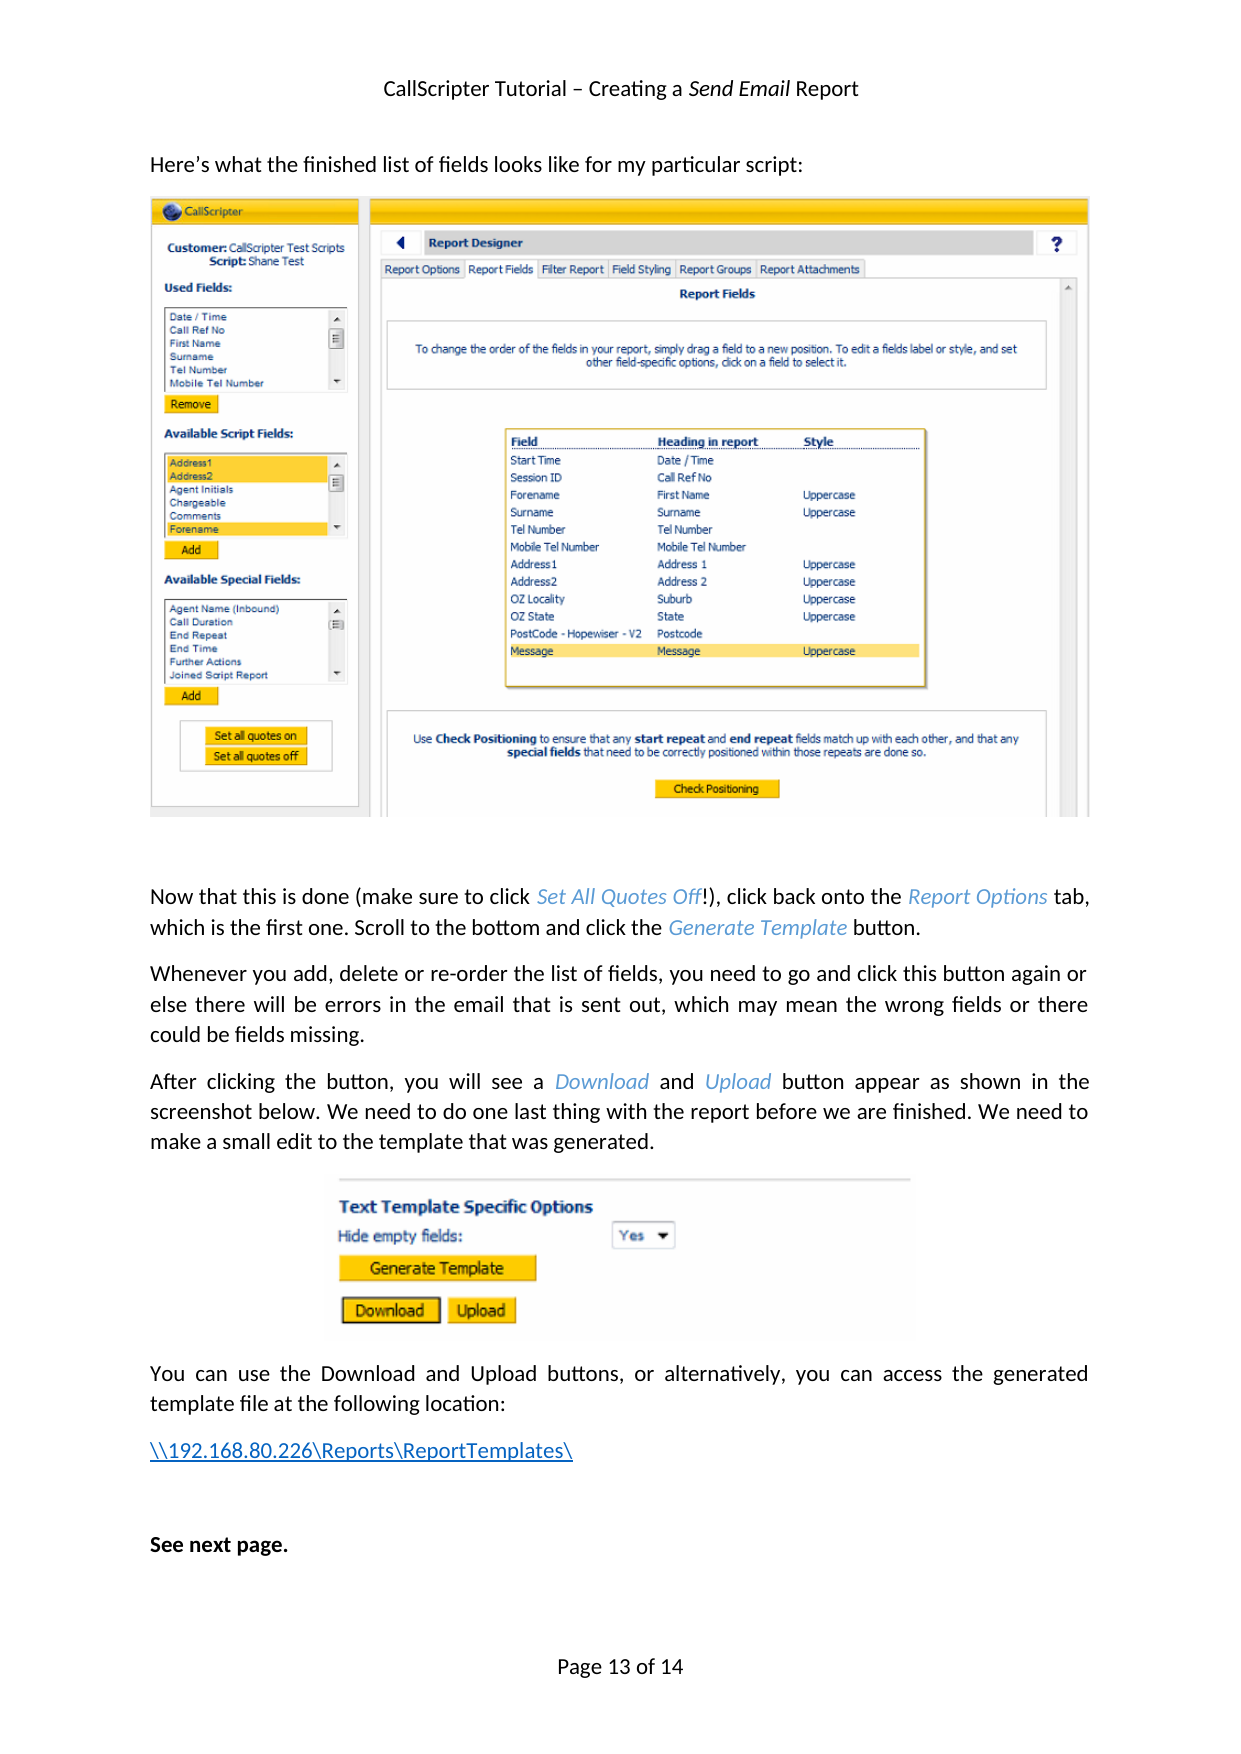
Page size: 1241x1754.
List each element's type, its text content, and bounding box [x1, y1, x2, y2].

text See next page. [150, 1530, 1090, 1558]
text Whenever you add, delete or re-order the list of fields, you need to go and click this button again or else there will be errors in the email that is sent out, which may mean the wrong fields or there could be fields missing. [150, 959, 1090, 1048]
text Here’s what the finished list of fields looks like for my particular script: [150, 150, 1090, 178]
picture [150, 196, 1090, 817]
text Now that this is done (make sure to click Set All Quotes Off!), click back onto the Report Options tab, which is the first one. Scroll to the bottom and click the Generate Template button. [150, 882, 1090, 941]
text After clicking the button, you will see a Download and Upload button appear as shown in the screenshot below. We need to do one last thing with the report before we are finished. We need to make a small edit to the template that was generated. [150, 1067, 1090, 1155]
picture [324, 1174, 917, 1341]
text \\192.168.80.226\Reports\ReportTemplates\ [150, 1436, 1090, 1464]
text You can use the Download and Upload buttons, or alternatively, you can access the generated template file at the following location: [150, 1359, 1090, 1417]
